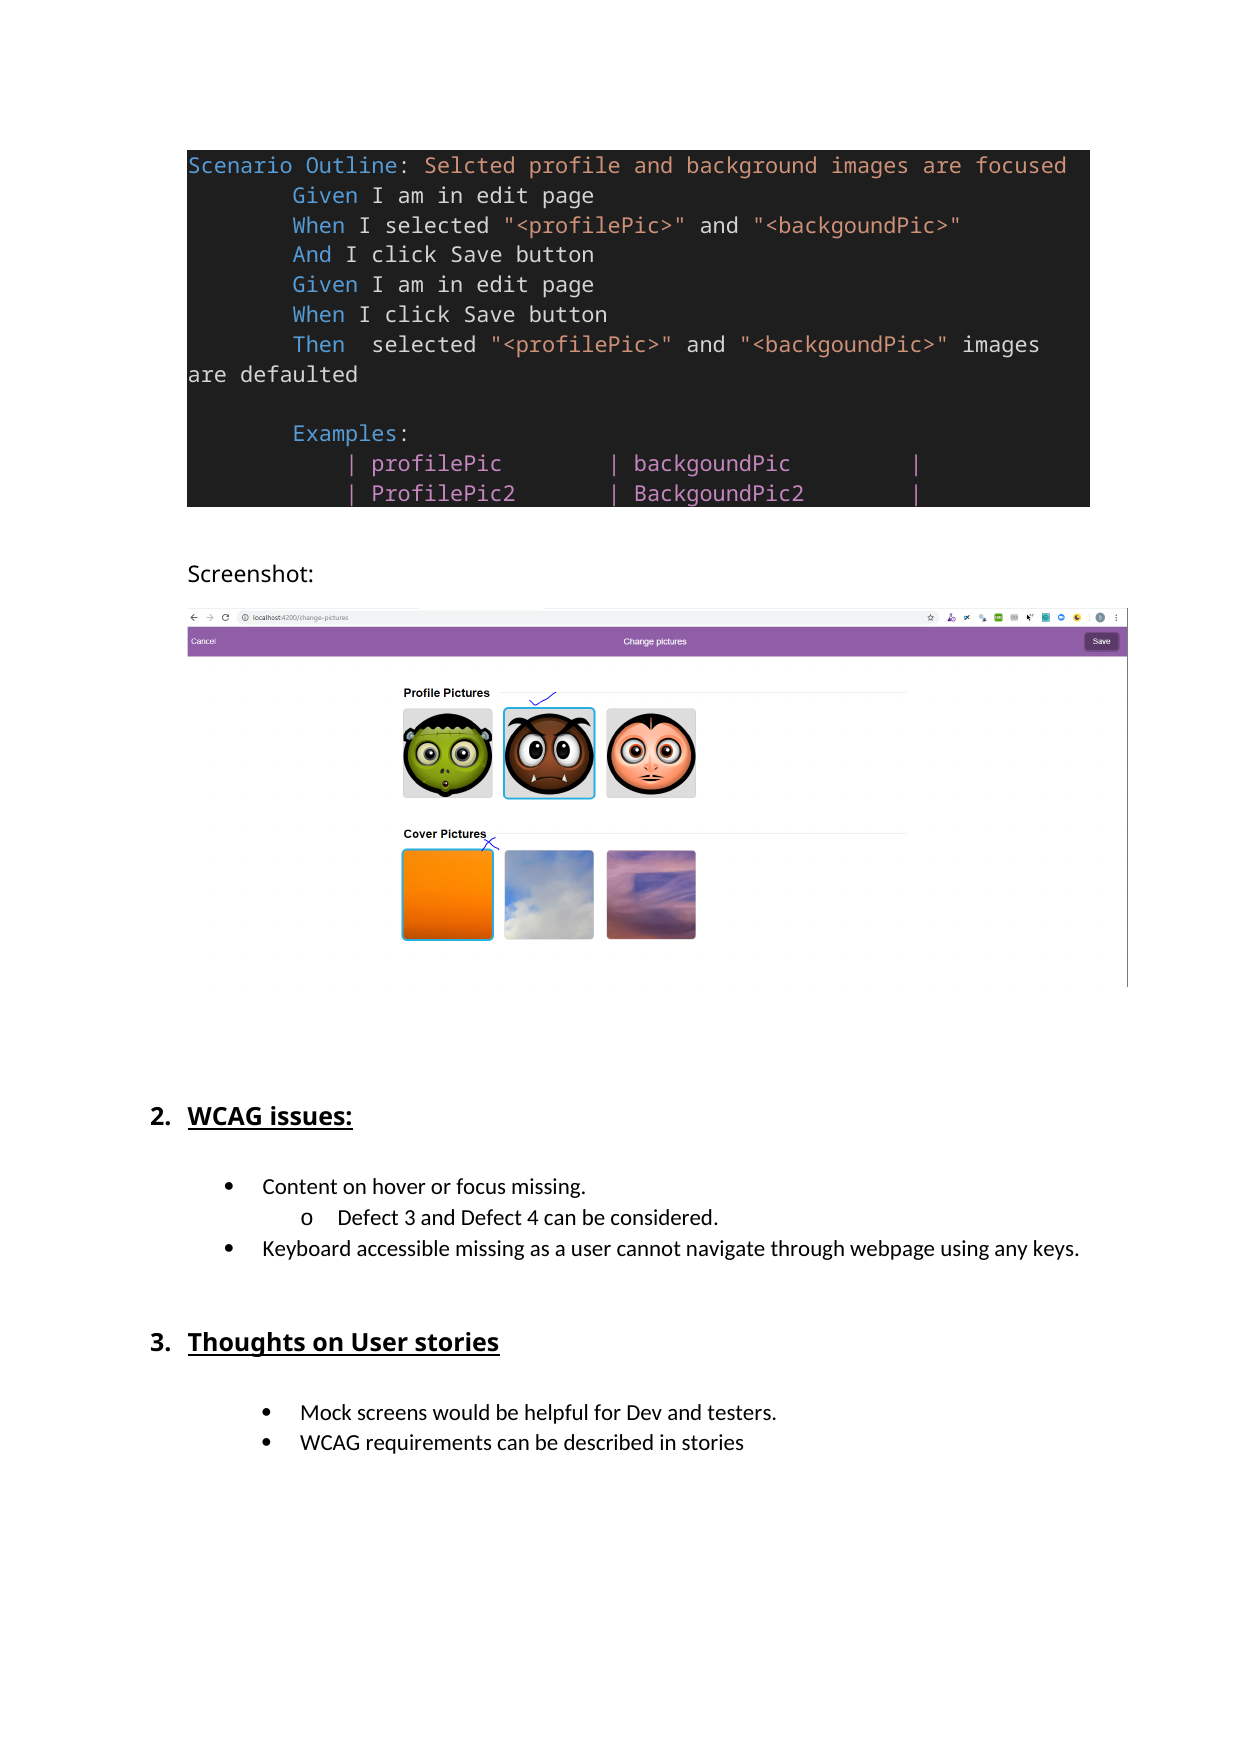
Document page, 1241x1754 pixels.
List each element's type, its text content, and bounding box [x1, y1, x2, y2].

list WCAG issues: [150, 1099, 1090, 1133]
text Scenario Outline: Selcted profile and background images are focused [187, 150, 1090, 180]
text Then selected "<profilePic>" and "<backgoundPic>" images are defaulted [187, 329, 1090, 388]
list Content on hover or focus missing. [225, 1172, 1090, 1201]
list Thoughts on User stories [150, 1325, 1090, 1359]
text Given I am in edit page [187, 269, 1090, 299]
text When I click Save button [187, 299, 1090, 329]
text | ProfilePic2 | BackgoundPic2 | [187, 478, 1090, 507]
text Examples: [187, 418, 1090, 448]
picture [187, 608, 1128, 987]
list WCAG requirements can be described in stories [262, 1428, 1090, 1457]
text When I selected "<profilePic>" and "<backgoundPic>" [187, 209, 1090, 239]
text And I click Save button [187, 239, 1090, 269]
text | profilePic | backgoundPic | [187, 448, 1090, 478]
list Defect 3 and Defect 4 can be considered. [300, 1203, 1090, 1232]
text Given I am in edit page [187, 180, 1090, 209]
list Keyboard accessible missing as a user cannot navigate through webpage using any keys. [225, 1234, 1090, 1262]
list Mock screens would be helpful for Dev and testers. [262, 1398, 1090, 1426]
text Screenshot: [187, 558, 1090, 589]
